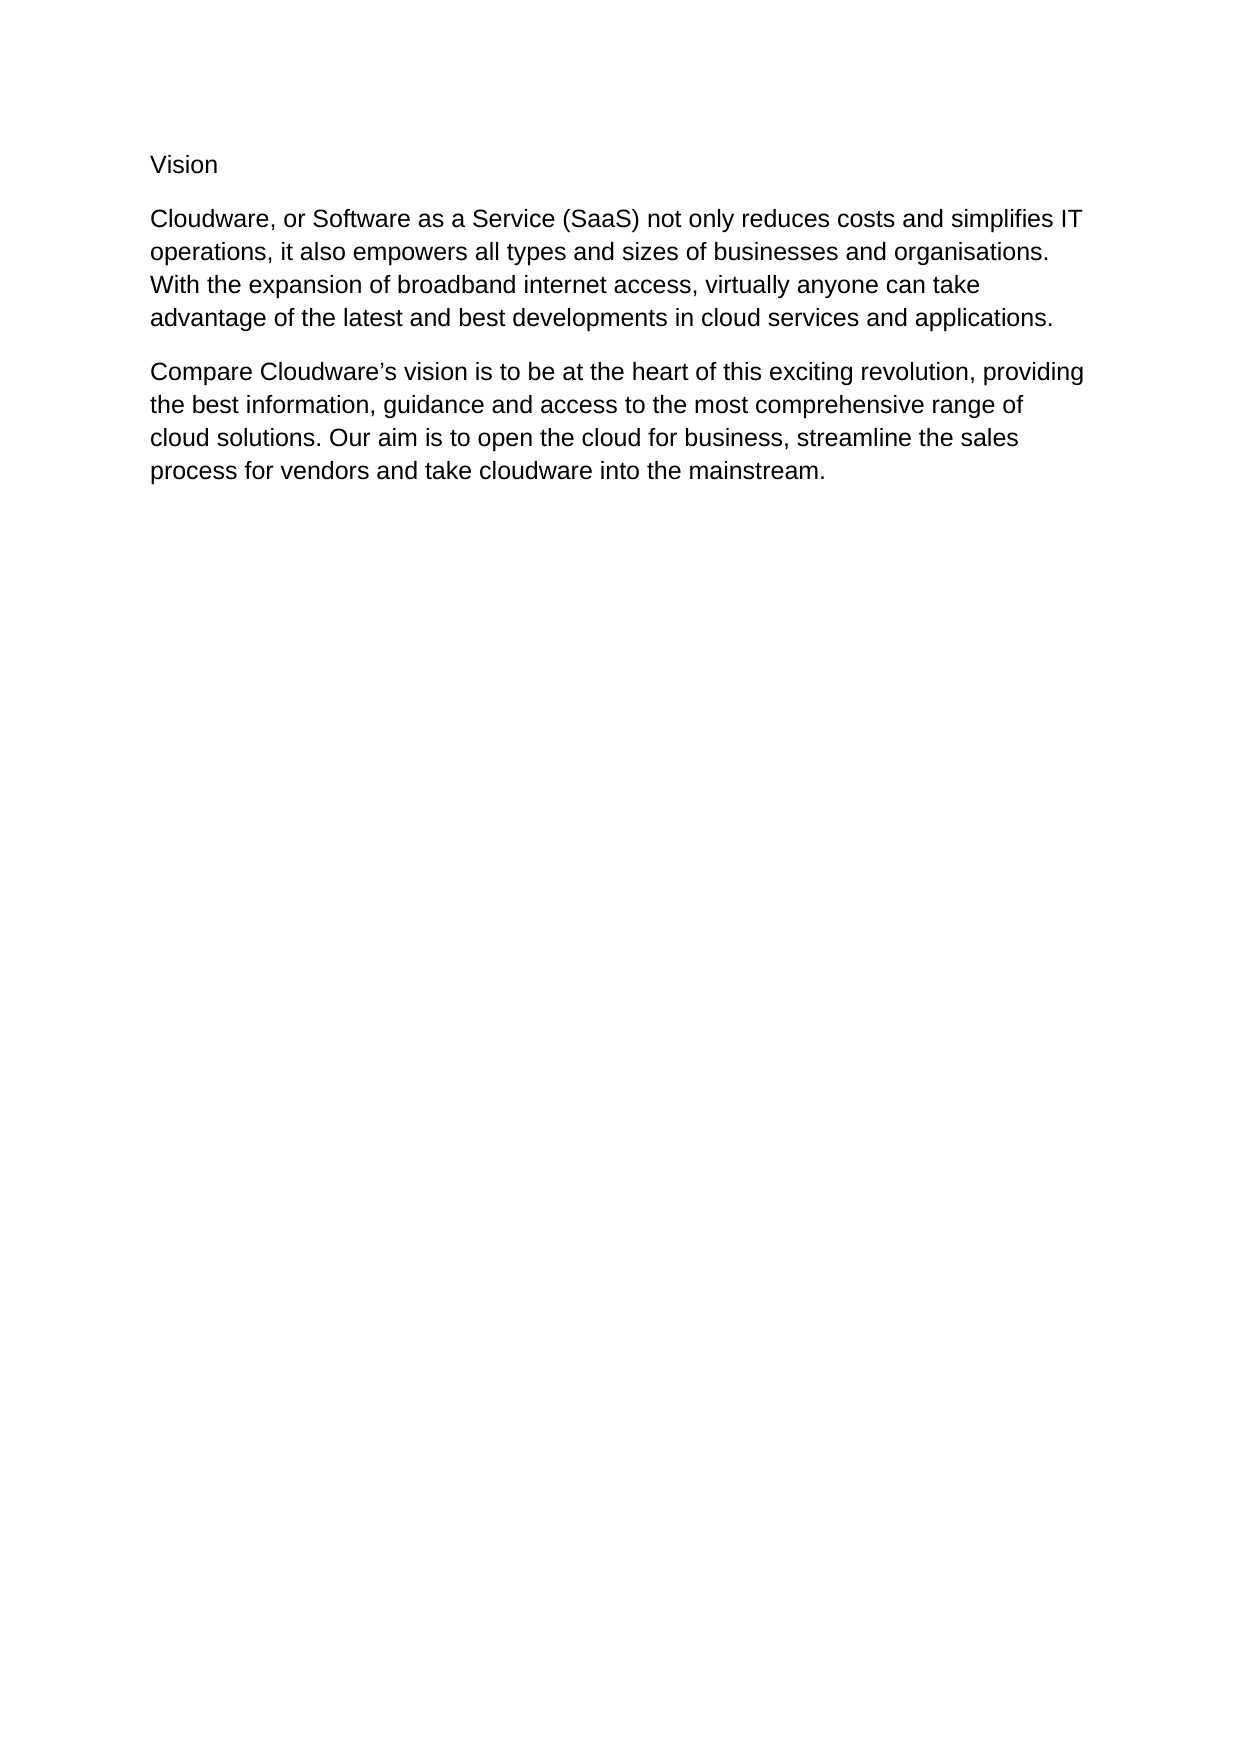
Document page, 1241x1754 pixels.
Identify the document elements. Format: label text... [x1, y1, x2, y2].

text Compare Cloudware’s vision is to be at the heart of this exciting revolution, providing the best information, guidance and access to the most comprehensive range of cloud solutions. Our aim is to open the cloud for business, streamline the sales process for vendors and take cloudware into the mainstream. [150, 357, 1090, 484]
text Cloudware, or Software as a Service (SaaS) not only reduces costs and simplifies IT operations, it also empowers all types and sizes of businesses and organisations. With the expansion of broadband internet access, virtually anyone can take advantage of the latest and best developments in cloud services and applications. [150, 204, 1090, 332]
text Vision [150, 150, 1090, 179]
